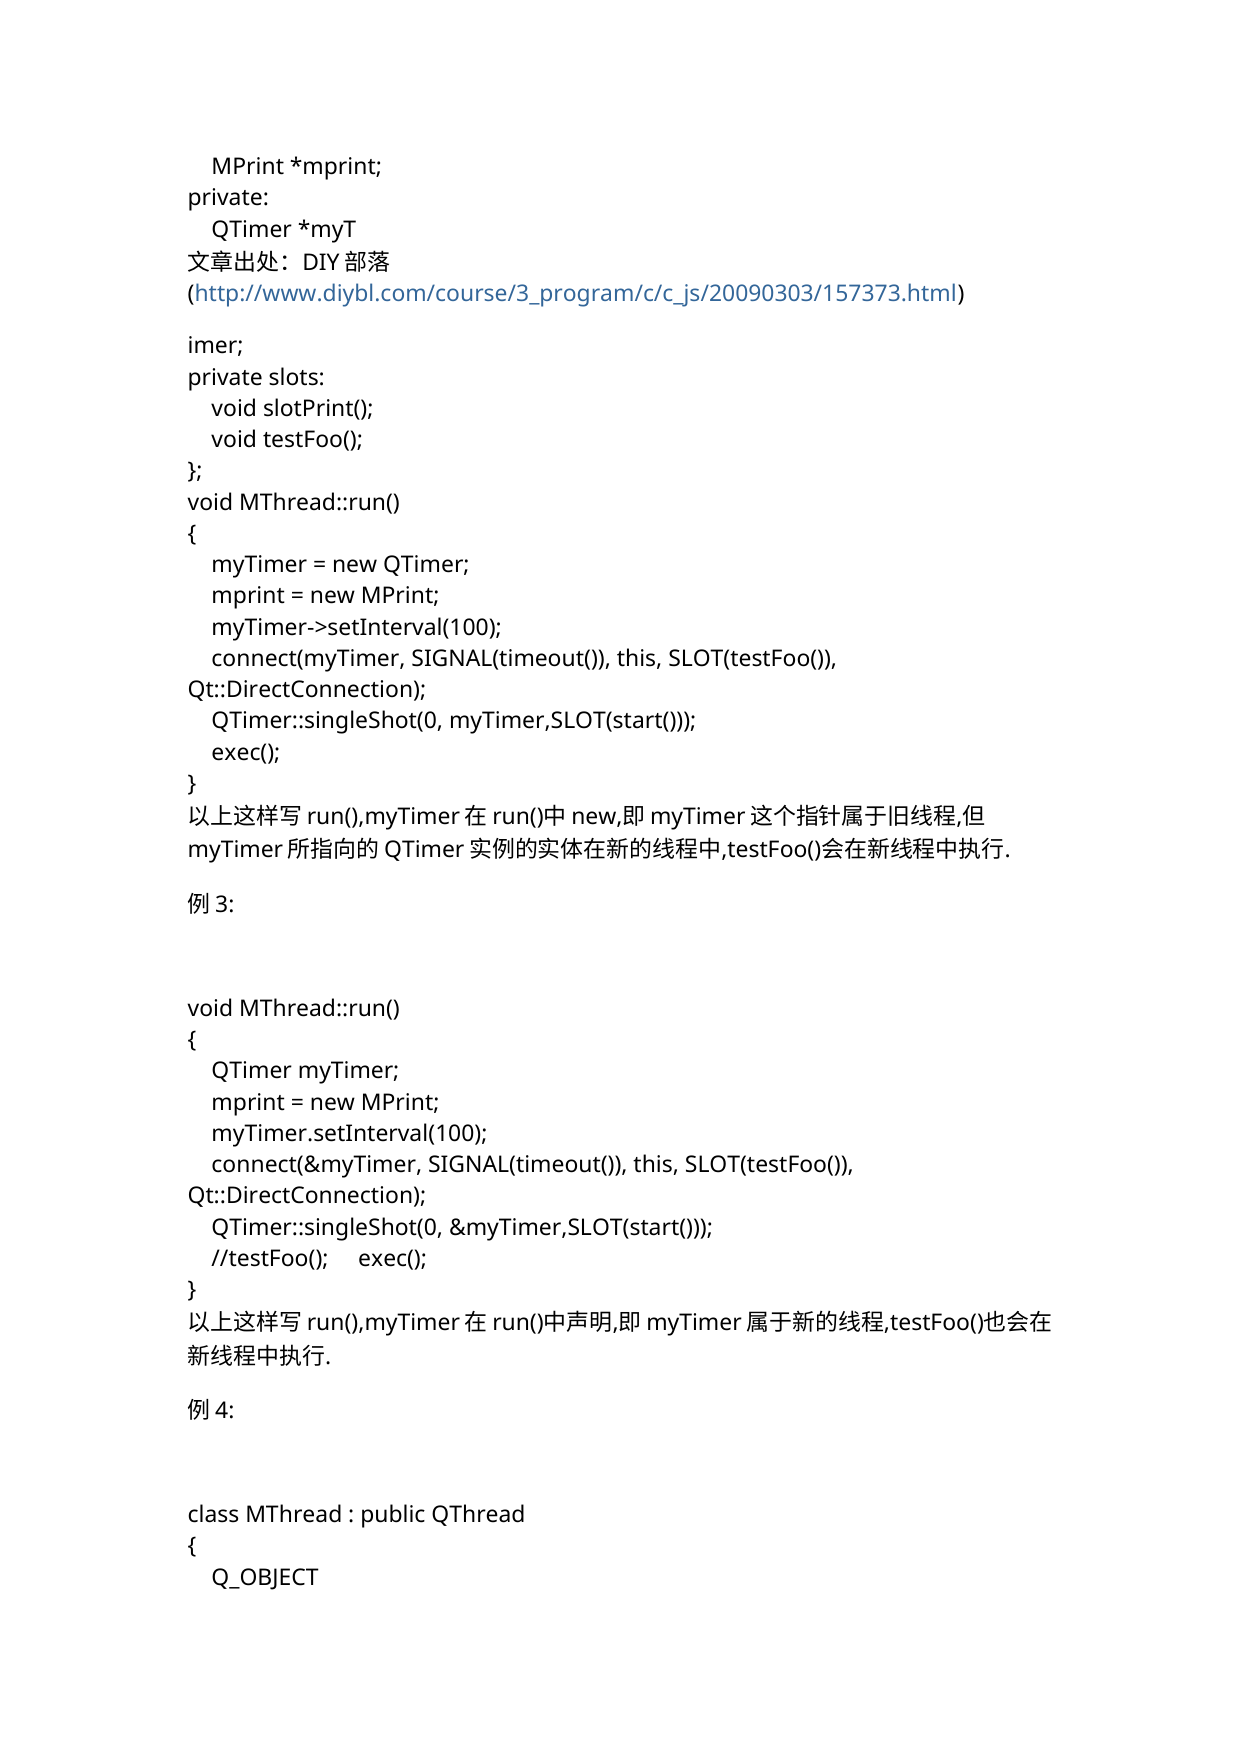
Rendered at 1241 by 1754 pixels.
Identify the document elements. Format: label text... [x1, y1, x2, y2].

text imer; private slots: void slotPrint(); void testFoo(); }; void MThread::run() { myTimer = new QTimer; mprint = new MPrint; myTimer->setInterval(100); connect(myTimer, SIGNAL(timeout()), this, SLOT(testFoo()), Qt::DirectConnection); QTimer::singleShot(0, myTimer,SLOT(start())); exec(); } 以上这样写run(),myTimer在run()中new,即myTimer这个指针属于旧线程,但myTimer所指向的QTimer实例的实体在新的线程中,testFoo()会在新线程中执行. [187, 329, 1053, 864]
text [187, 150, 1053, 308]
text 例3: [187, 885, 1053, 919]
text 例4: [187, 1392, 1053, 1425]
text void MThread::run() { QTimer myTimer; mprint = new MPrint; myTimer.setInterval(100); connect(&myTimer, SIGNAL(timeout()), this, SLOT(testFoo()), Qt::DirectConnection); QTimer::singleShot(0, &myTimer,SLOT(start())); //testFoo(); exec(); } 以上这样写run(),myTimer在run()中声明,即myTimer属于新的线程,testFoo()也会在新线程中执行. [187, 992, 1053, 1371]
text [187, 1498, 1053, 1592]
